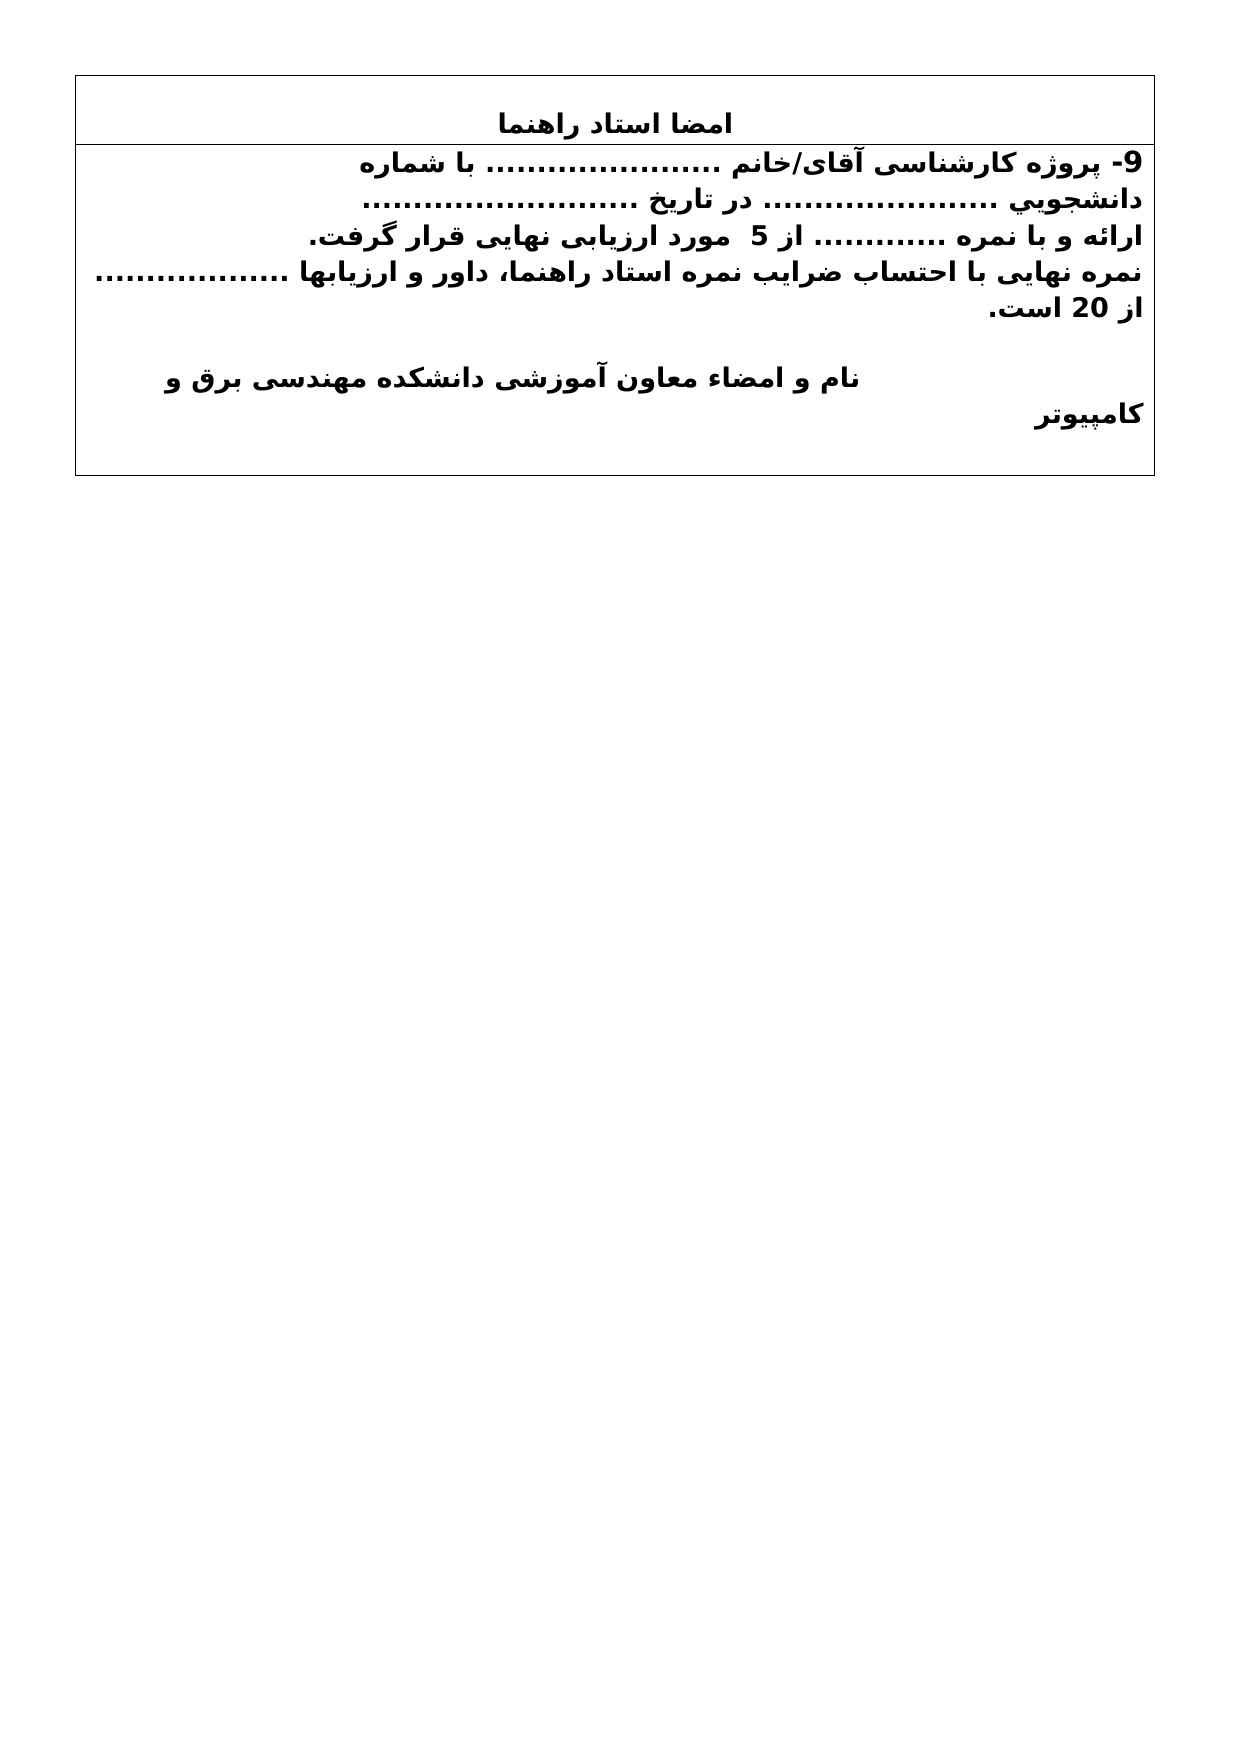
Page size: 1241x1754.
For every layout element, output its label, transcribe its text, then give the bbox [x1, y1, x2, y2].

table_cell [76, 76, 1154, 144]
table_cell 9- پروژه کارشناسی آقای/خانم ....................... با شماره دانشجويي ....................... در تاريخ ........................... ارائه و با نمره ............. از 5 مورد ارزیابی نهایی قرار گرفت. نمره نهایی با احتساب ضرایب نمره استاد راهنما، داور و ارزیابها ................... از 20 است. نام و امضاء معاون آموزشی دانشکده مهندسی برق و کامپیوتر [76, 145, 1154, 475]
